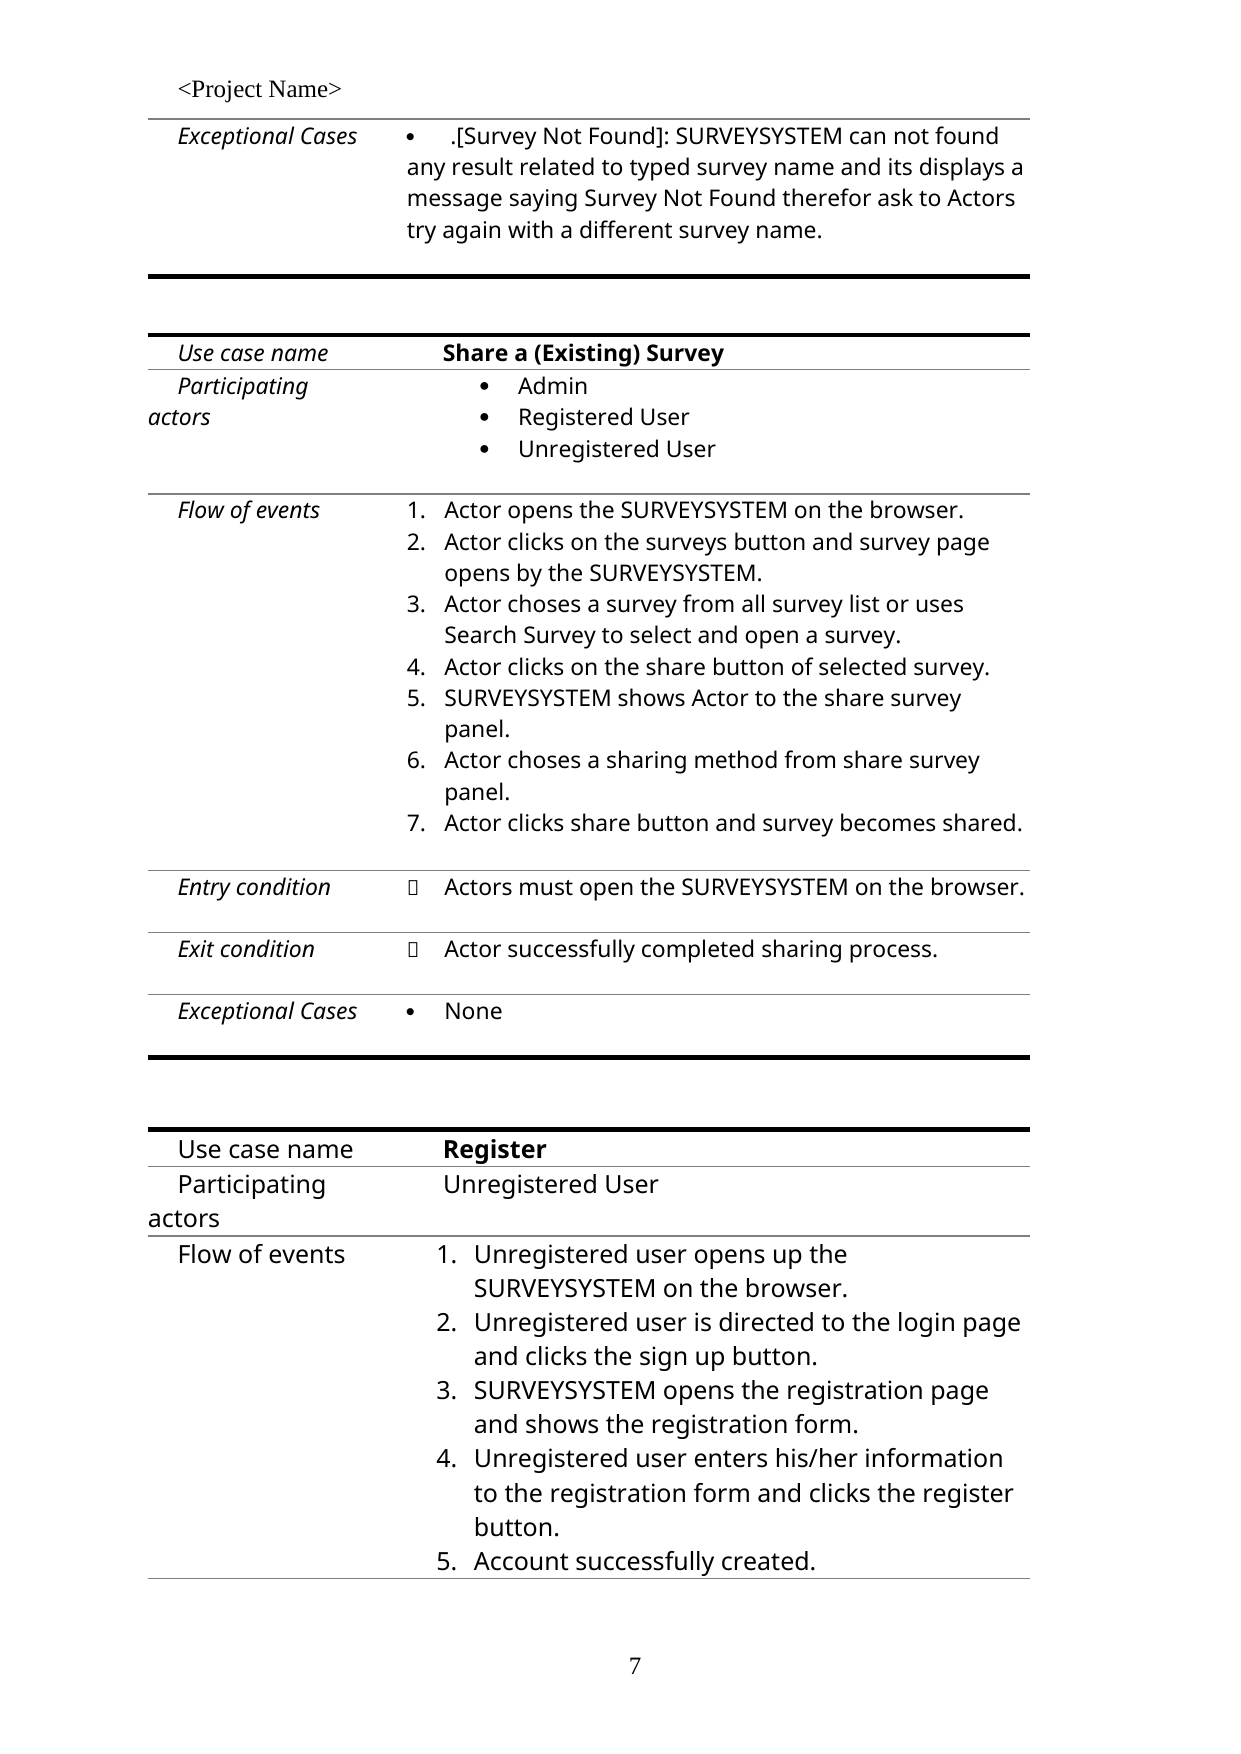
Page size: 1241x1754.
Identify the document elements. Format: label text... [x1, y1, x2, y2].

table_cell Entry condition [148, 871, 369, 931]
table_header Share a (Existing) Survey [369, 337, 1030, 368]
table_cell Unregistered User [369, 1167, 1030, 1235]
table_cell Exit condition [148, 933, 369, 993]
table_header Use case name [148, 337, 369, 368]
table_cell Participating actors [148, 1167, 369, 1235]
table_cell Exceptional Cases [148, 995, 369, 1055]
table_cell None [369, 995, 1030, 1055]
table_cell Actor opens the SURVEYSYSTEM on the browser. Actor clicks on the surveys button and survey page opens by the SURVEYSYSTEM. Actor choses a survey from all survey list or uses Search Survey to select and open a survey. Actor clicks on the share button of selected survey. SURVEYSYSTEM shows Actor to the share survey panel. Actor choses a sharing method from share survey panel. Actor clicks share button and survey becomes shared. [369, 495, 1030, 869]
table_cell Unregistered user opens up the SURVEYSYSTEM on the browser. Unregistered user is directed to the login page and clicks the sign up button. SURVEYSYSTEM opens the registration page and shows the registration form. Unregistered user enters his/her information to the registration form and clicks the register button. Account successfully created. [369, 1237, 1030, 1577]
table_cell Exceptional Cases [148, 120, 369, 274]
table_header Register [369, 1132, 1030, 1166]
table_cell Actors must open the SURVEYSYSTEM on the browser. [369, 871, 1030, 931]
table_cell Participating actors [148, 370, 369, 493]
table_header Use case name [148, 1132, 369, 1166]
table_cell Admin Registered User Unregistered User [369, 370, 1030, 493]
table_cell Flow of events [148, 1237, 369, 1577]
table_cell Flow of events [148, 495, 369, 869]
table_cell Actor successfully completed sharing process. [369, 933, 1030, 993]
